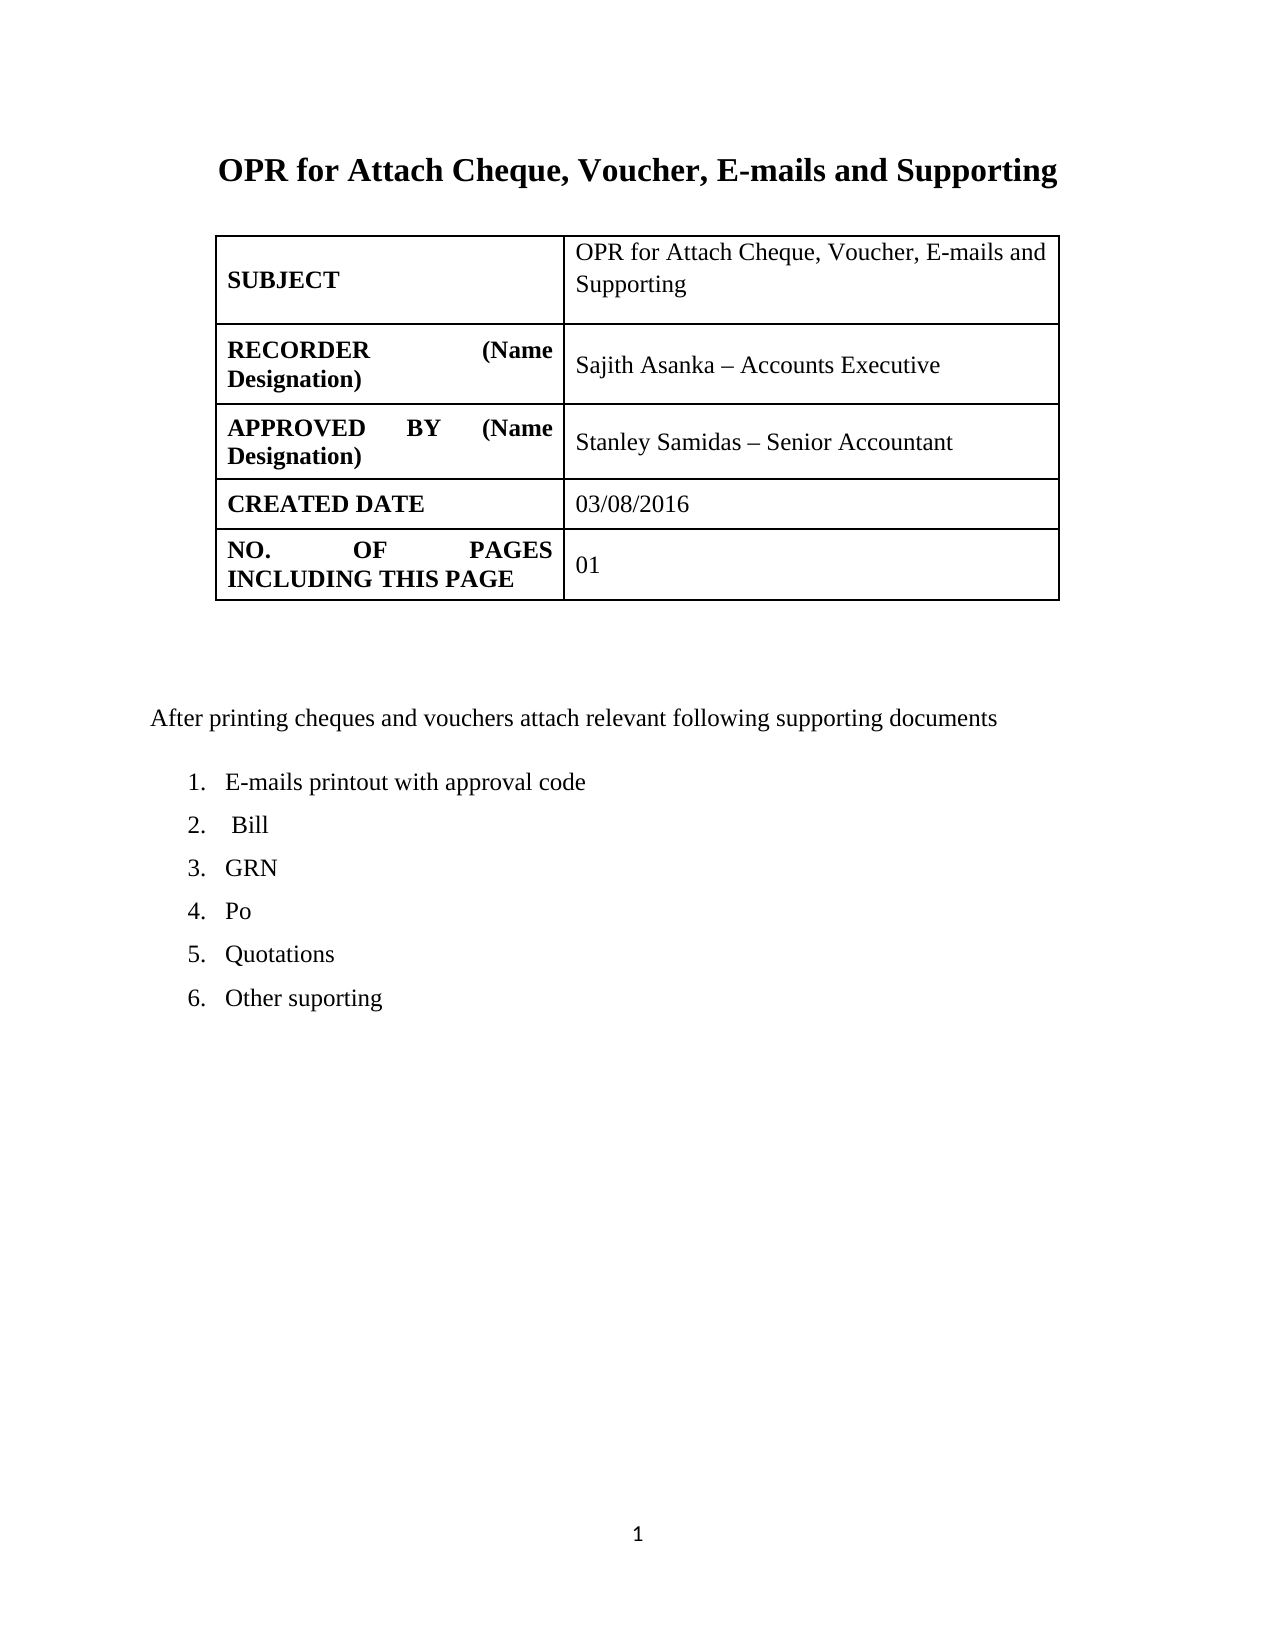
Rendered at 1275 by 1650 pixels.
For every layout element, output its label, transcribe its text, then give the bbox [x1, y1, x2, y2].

list Other suporting [187, 983, 1125, 1011]
list Po [187, 896, 1125, 925]
table_header SUBJECT [217, 237, 563, 323]
list Quotations [187, 939, 1125, 968]
table_cell Sajith Asanka – Accounts Executive [565, 325, 1058, 403]
table_header OPR for Attach Cheque, Voucher, E-mails and Supporting [565, 237, 1058, 323]
table_cell RECORDER (Name Designation) [217, 325, 563, 403]
text OPR for Attach Cheque, Voucher, E-mails and Supporting [150, 150, 1125, 188]
list E-mails printout with approval code [187, 767, 1125, 796]
table_cell 01 [565, 530, 1058, 599]
table_cell NO. OF PAGES INCLUDING THIS PAGE [217, 530, 563, 599]
table_cell Stanley Samidas – Senior Accountant [565, 405, 1058, 477]
text After printing cheques and vouchers attach relevant following supporting documents [150, 703, 1125, 732]
table_cell CREATED DATE [217, 480, 563, 528]
list Bill [187, 810, 1125, 839]
list GRN [187, 853, 1125, 882]
table_cell 03/08/2016 [565, 480, 1058, 528]
table_cell APPROVED BY (Name Designation) [217, 405, 563, 477]
